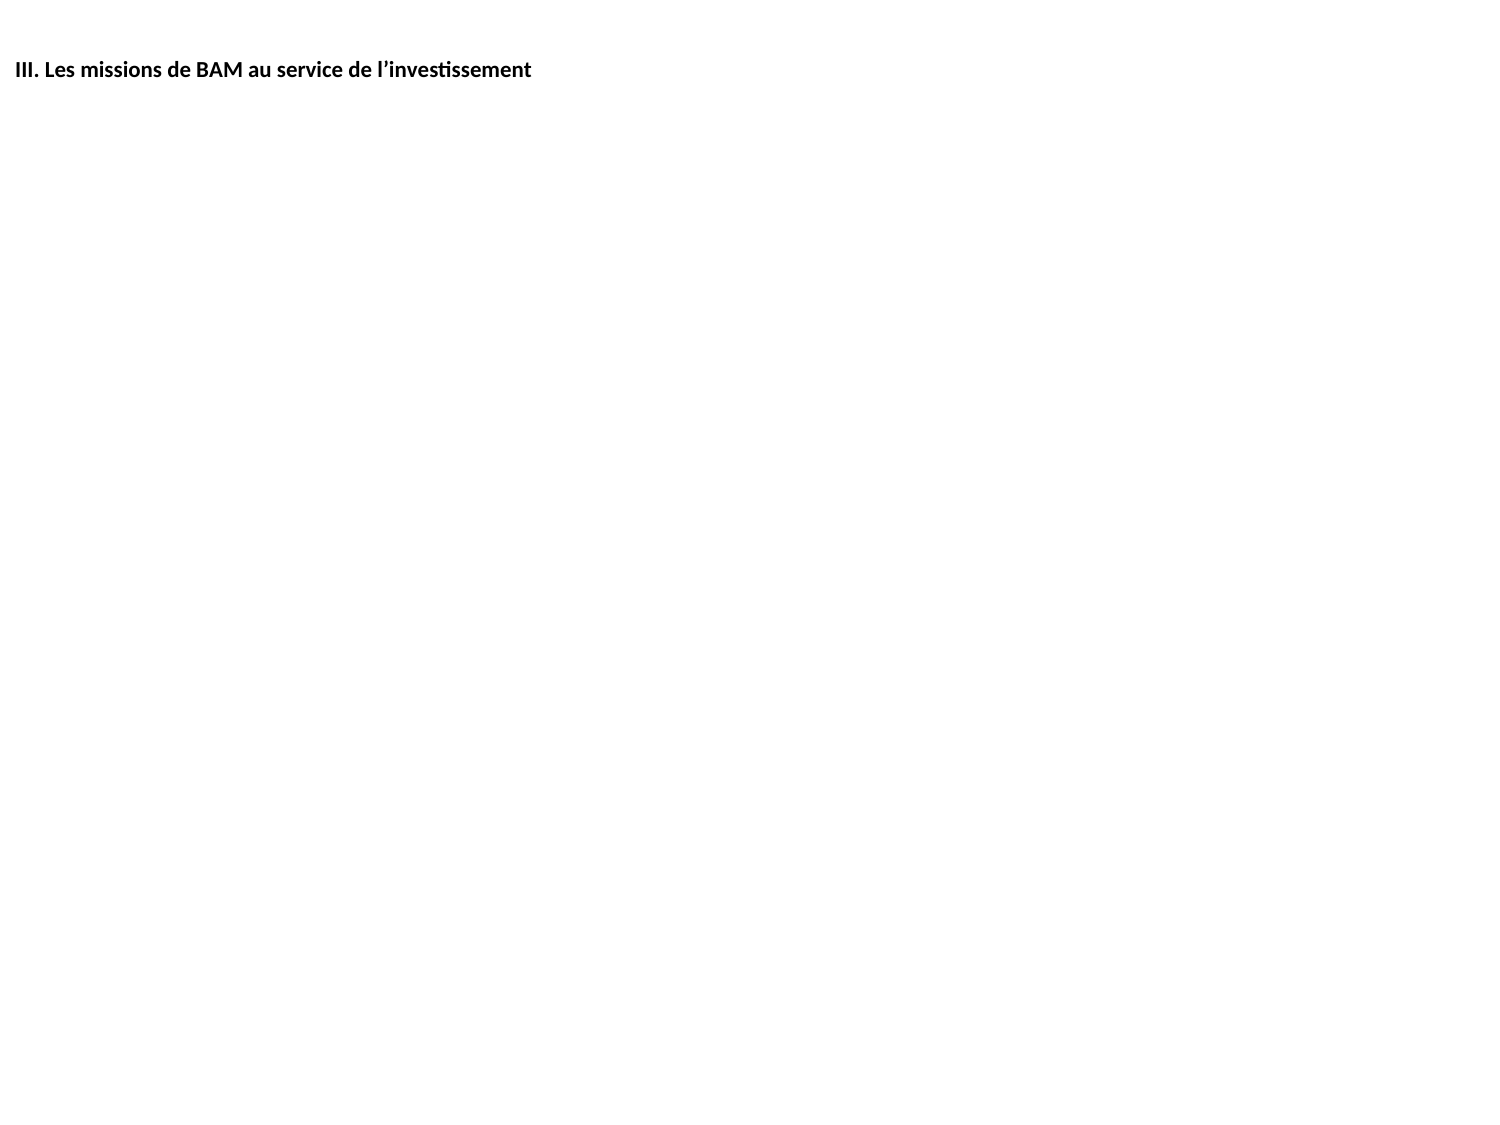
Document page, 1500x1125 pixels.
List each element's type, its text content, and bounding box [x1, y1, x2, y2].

text III. Les missions de BAM au service de l’investissement [15, 55, 1455, 83]
